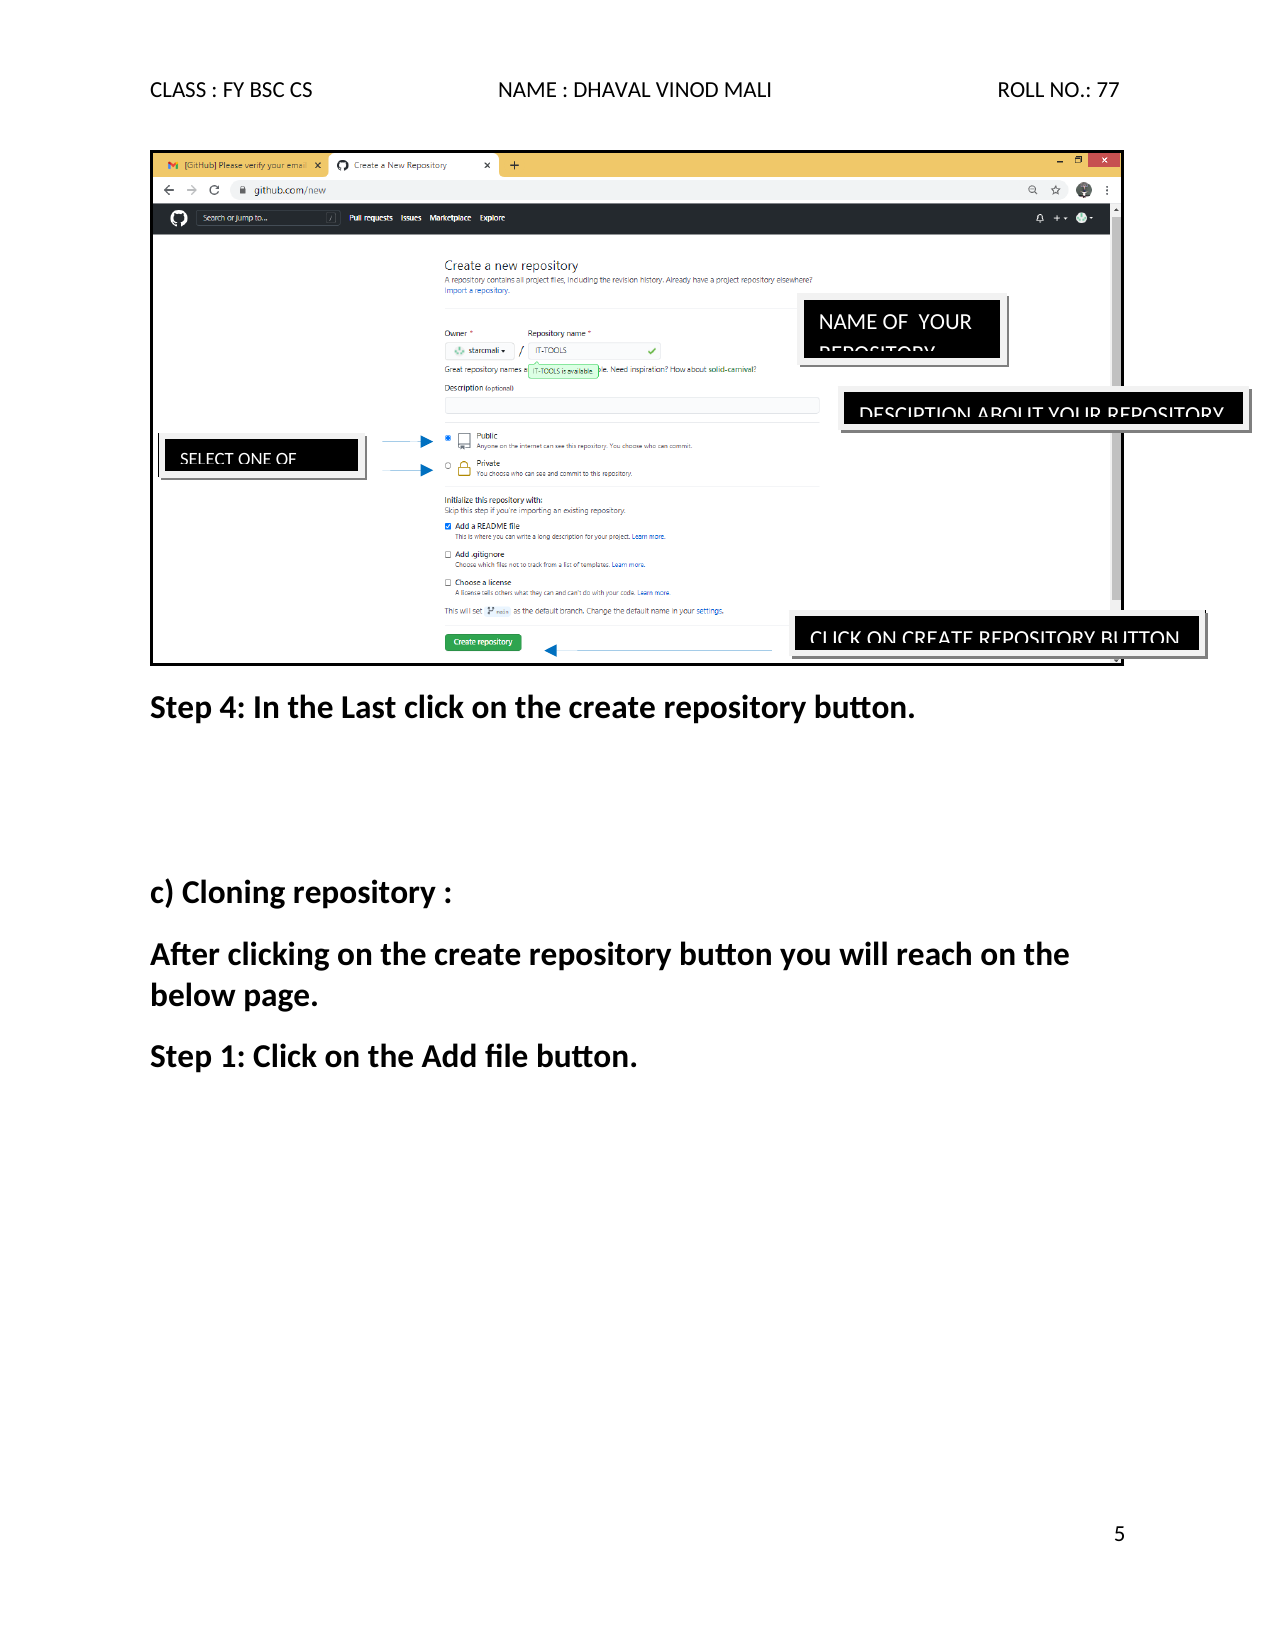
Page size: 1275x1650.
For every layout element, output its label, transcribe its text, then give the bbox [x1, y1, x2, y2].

picture [153, 153, 1121, 663]
text After clicking on the create repository button you will reach on the below page. [150, 933, 1125, 1014]
text Step 1: Click on the Add file button. [150, 1035, 1125, 1076]
text c) Cloning repository : [150, 871, 1125, 912]
text Step 4: In the Last click on the create repository button. [150, 687, 1125, 727]
